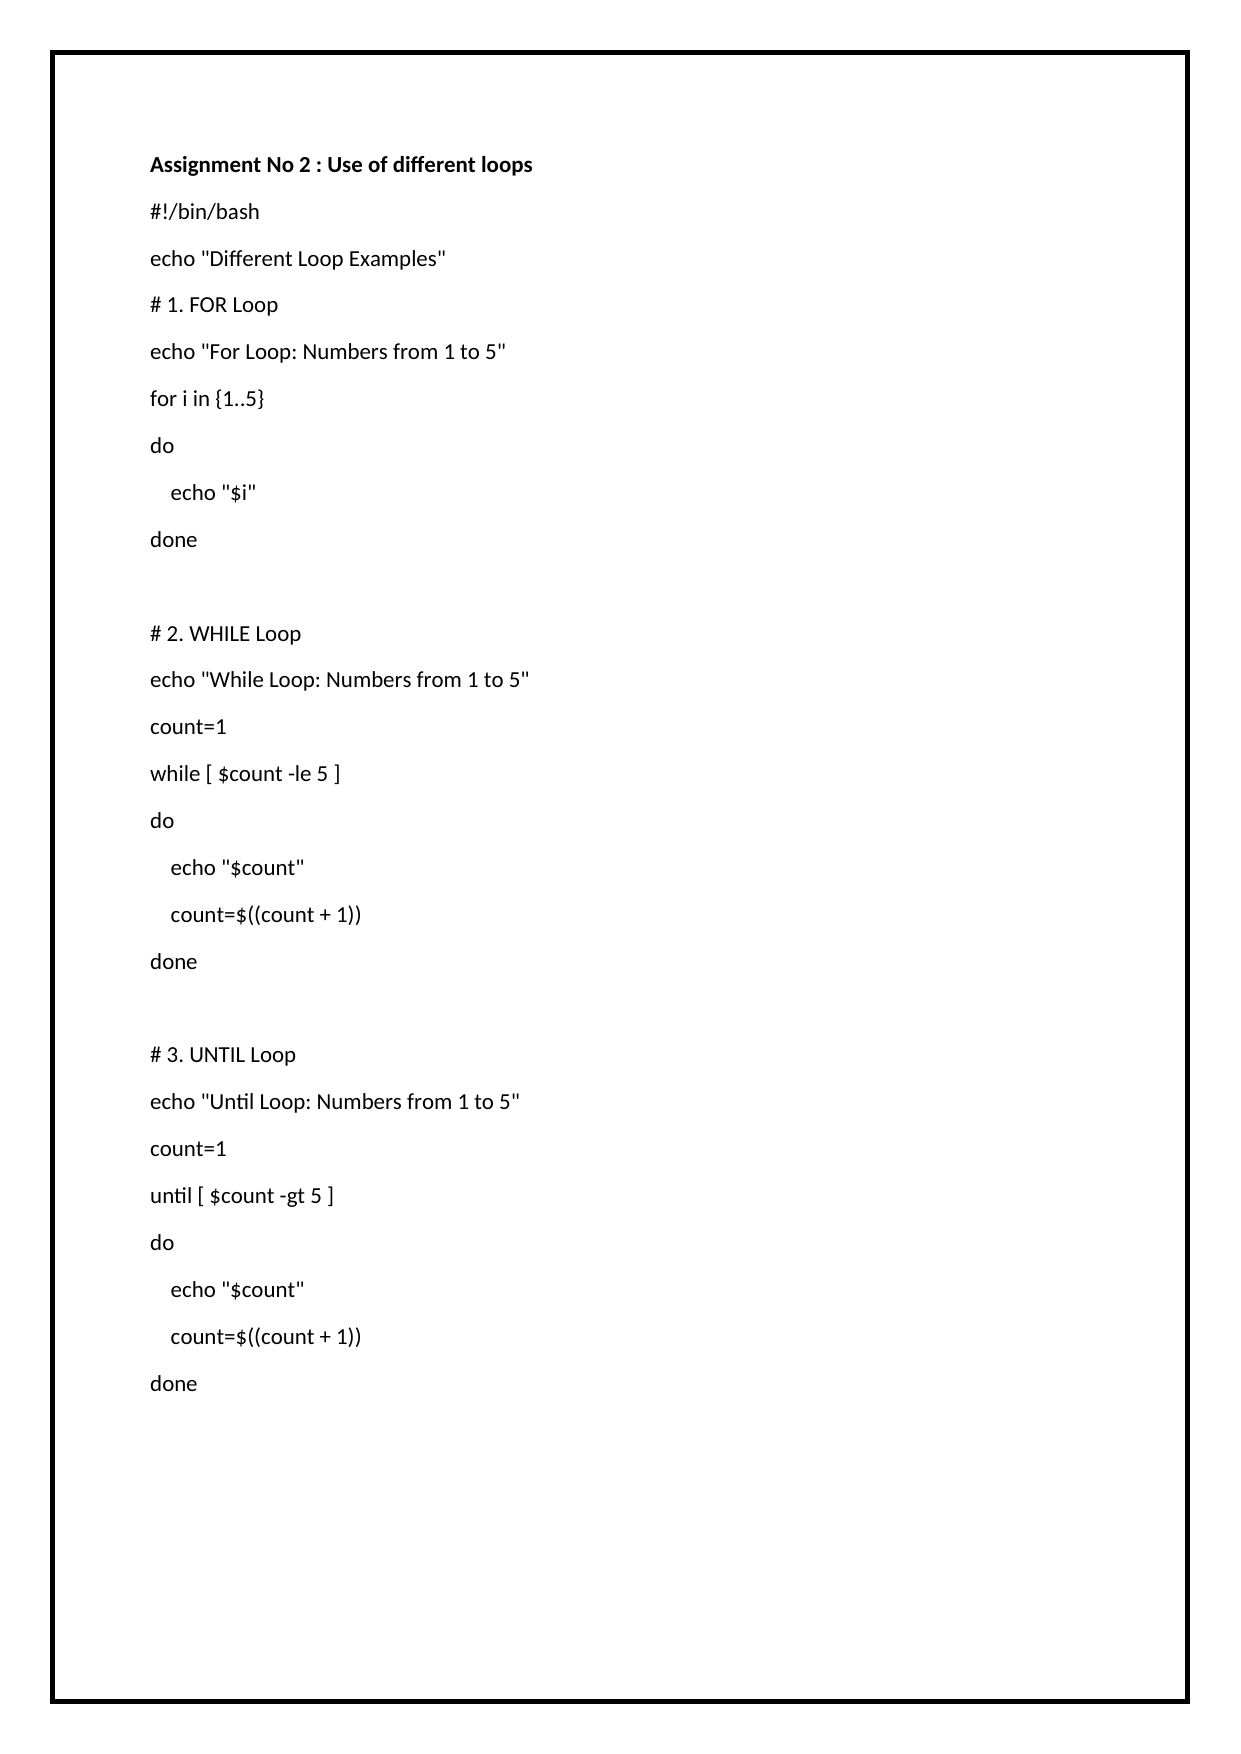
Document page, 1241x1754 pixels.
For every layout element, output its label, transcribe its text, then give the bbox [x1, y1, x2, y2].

text done [150, 1369, 1090, 1397]
text count=1 [150, 712, 1090, 741]
text done [150, 525, 1090, 553]
text count=$((count + 1)) [150, 1322, 1090, 1350]
text echo "For Loop: Numbers from 1 to 5" [150, 337, 1090, 366]
text # 2. WHILE Loop [150, 619, 1090, 647]
text do [150, 806, 1090, 834]
text echo "While Loop: Numbers from 1 to 5" [150, 666, 1090, 694]
text for i in {1..5} [150, 384, 1090, 412]
text Assignment No 2 : Use of different loops [150, 150, 1090, 178]
text count=1 [150, 1134, 1090, 1162]
text echo "$i" [150, 478, 1090, 506]
text echo "$count" [150, 1275, 1090, 1303]
text do [150, 1228, 1090, 1256]
text echo "Until Loop: Numbers from 1 to 5" [150, 1087, 1090, 1116]
text count=$((count + 1)) [150, 900, 1090, 928]
text echo "$count" [150, 853, 1090, 881]
text do [150, 431, 1090, 459]
text while [ $count -le 5 ] [150, 759, 1090, 787]
text done [150, 947, 1090, 975]
text # 1. FOR Loop [150, 291, 1090, 319]
text # 3. UNTIL Loop [150, 1041, 1090, 1069]
text #!/bin/bash [150, 197, 1090, 225]
text echo "Different Loop Examples" [150, 244, 1090, 272]
text until [ $count -gt 5 ] [150, 1181, 1090, 1209]
